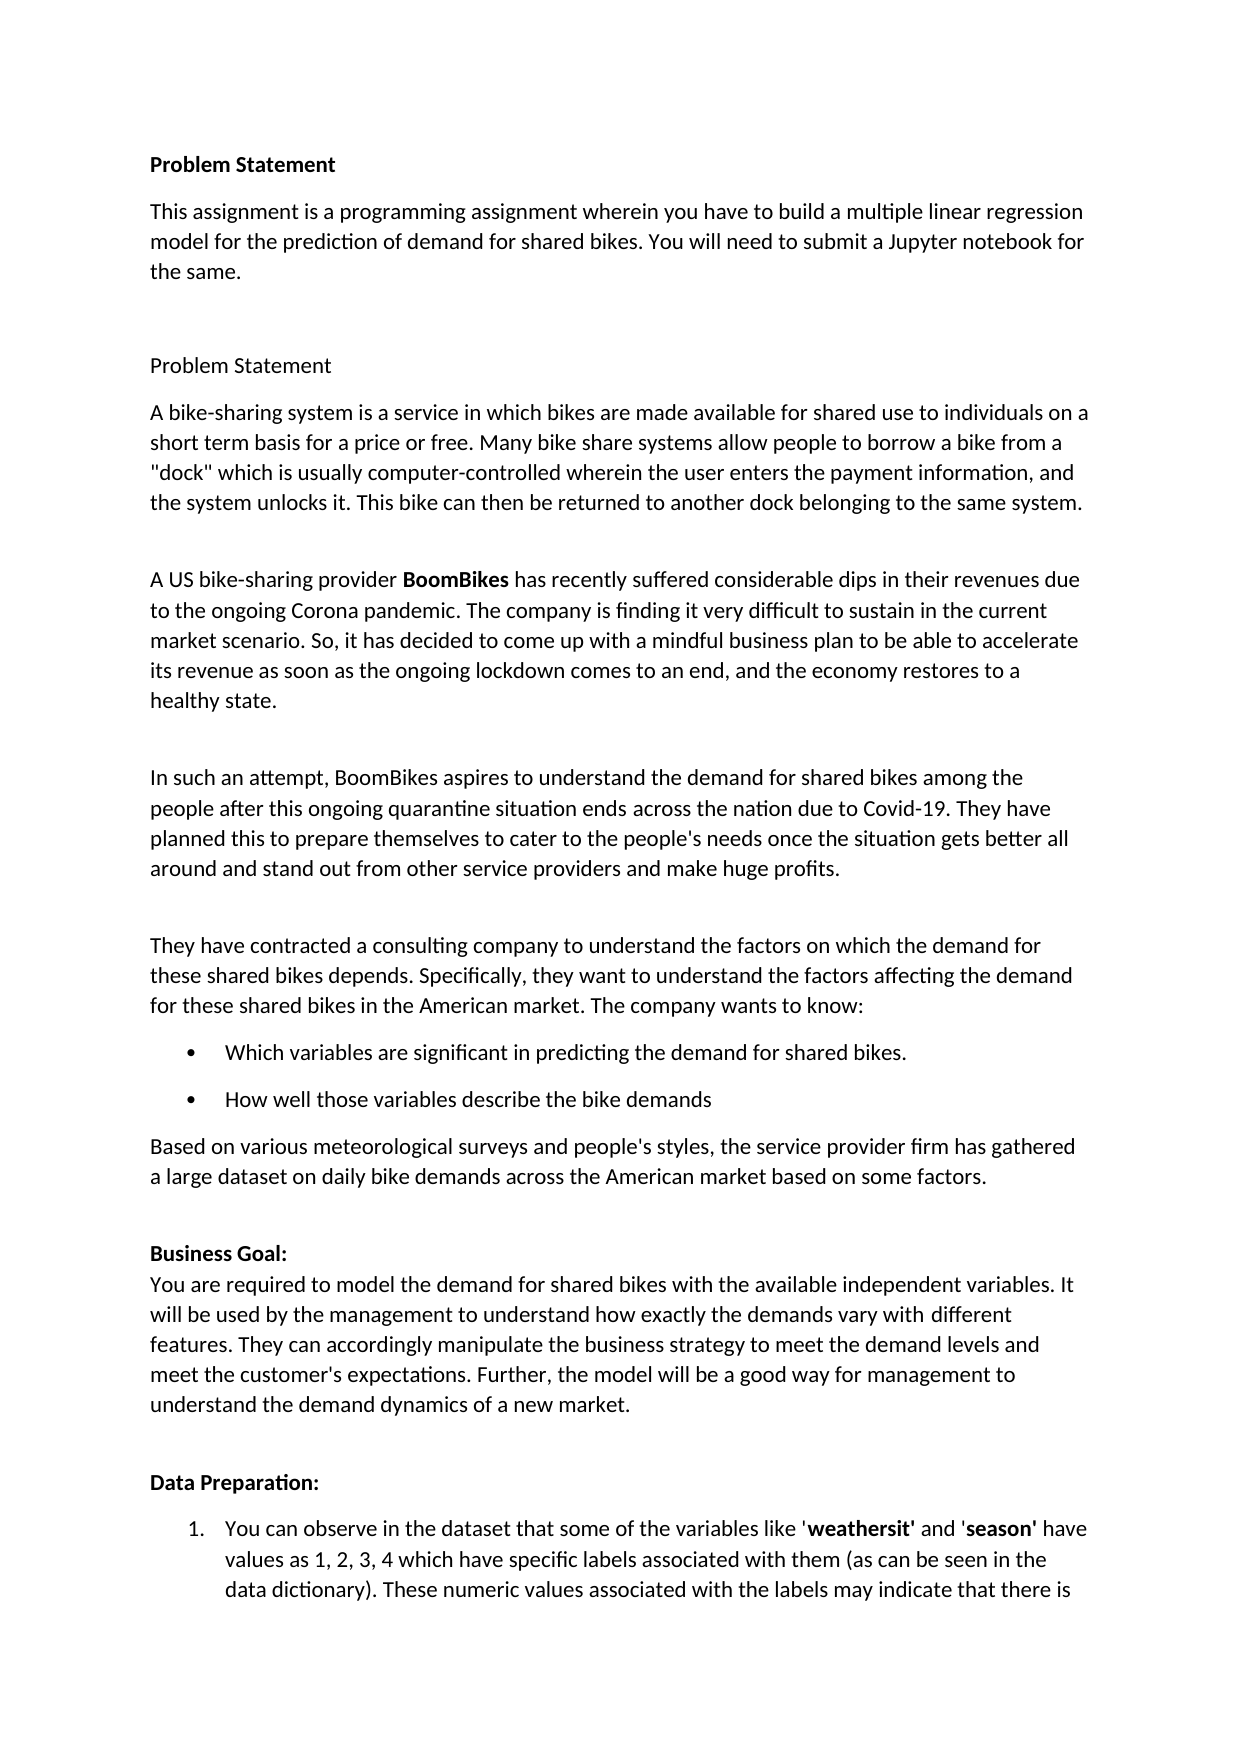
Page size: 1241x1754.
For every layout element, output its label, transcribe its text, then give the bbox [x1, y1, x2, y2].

text Problem Statement [150, 351, 1090, 379]
text Business Goal: You are required to model the demand for shared bikes with the available independent variables. It will be used by the management to understand how exactly the demands vary with different features. They can accordingly manipulate the business strategy to meet the demand levels and meet the customer's expectations. Further, the model will be a good way for management to understand the demand dynamics of a new market. [150, 1209, 1090, 1419]
list Which variables are significant in predicting the demand for shared bikes. [187, 1038, 1090, 1067]
text This assignment is a programming assignment wherein you have to build a multiple linear regression model for the prediction of demand for shared bikes. You will need to submit a Jupyter notebook for the same. [150, 197, 1090, 285]
text A US bike-sharing provider BoomBikes has recently suffered considerable dips in their revenues due to the ongoing Corona pandemic. The company is finding it very difficult to sustain in the current market scenario. So, it has decided to come up with a mindful business plan to be able to accelerate its revenue as soon as the ongoing lockdown comes to an end, and the economy restores to a healthy state. [150, 535, 1090, 714]
text In such an attempt, BoomBikes aspires to understand the demand for shared bikes among the people after this ongoing quarantine situation ends across the nation due to Covid-19. They have planned this to prepare themselves to cater to the people's needs once the situation gets better all around and stand out from other service providers and make huge profits. [150, 733, 1090, 882]
list How well those variables describe the bike demands [187, 1085, 1090, 1113]
text A bike-sharing system is a service in which bikes are made available for shared use to individuals on a short term basis for a price or free. Many bike share systems allow people to borrow a bike from a "dock" which is usually computer-controlled wherein the user enters the payment information, and the system unlocks it. This bike can then be returned to another dock belonging to the same system. [150, 398, 1090, 517]
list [187, 1514, 1090, 1603]
text Based on various meteorological surveys and people's styles, the service provider firm has gathered a large dataset on daily bike demands across the American market based on some factors. [150, 1132, 1090, 1191]
text They have contracted a consulting company to understand the factors on which the demand for these shared bikes depends. Specifically, they want to understand the factors affecting the demand for these shared bikes in the American market. The company wants to know: [150, 901, 1090, 1020]
text Problem Statement [150, 150, 1090, 178]
text Data Preparation: [150, 1437, 1090, 1496]
